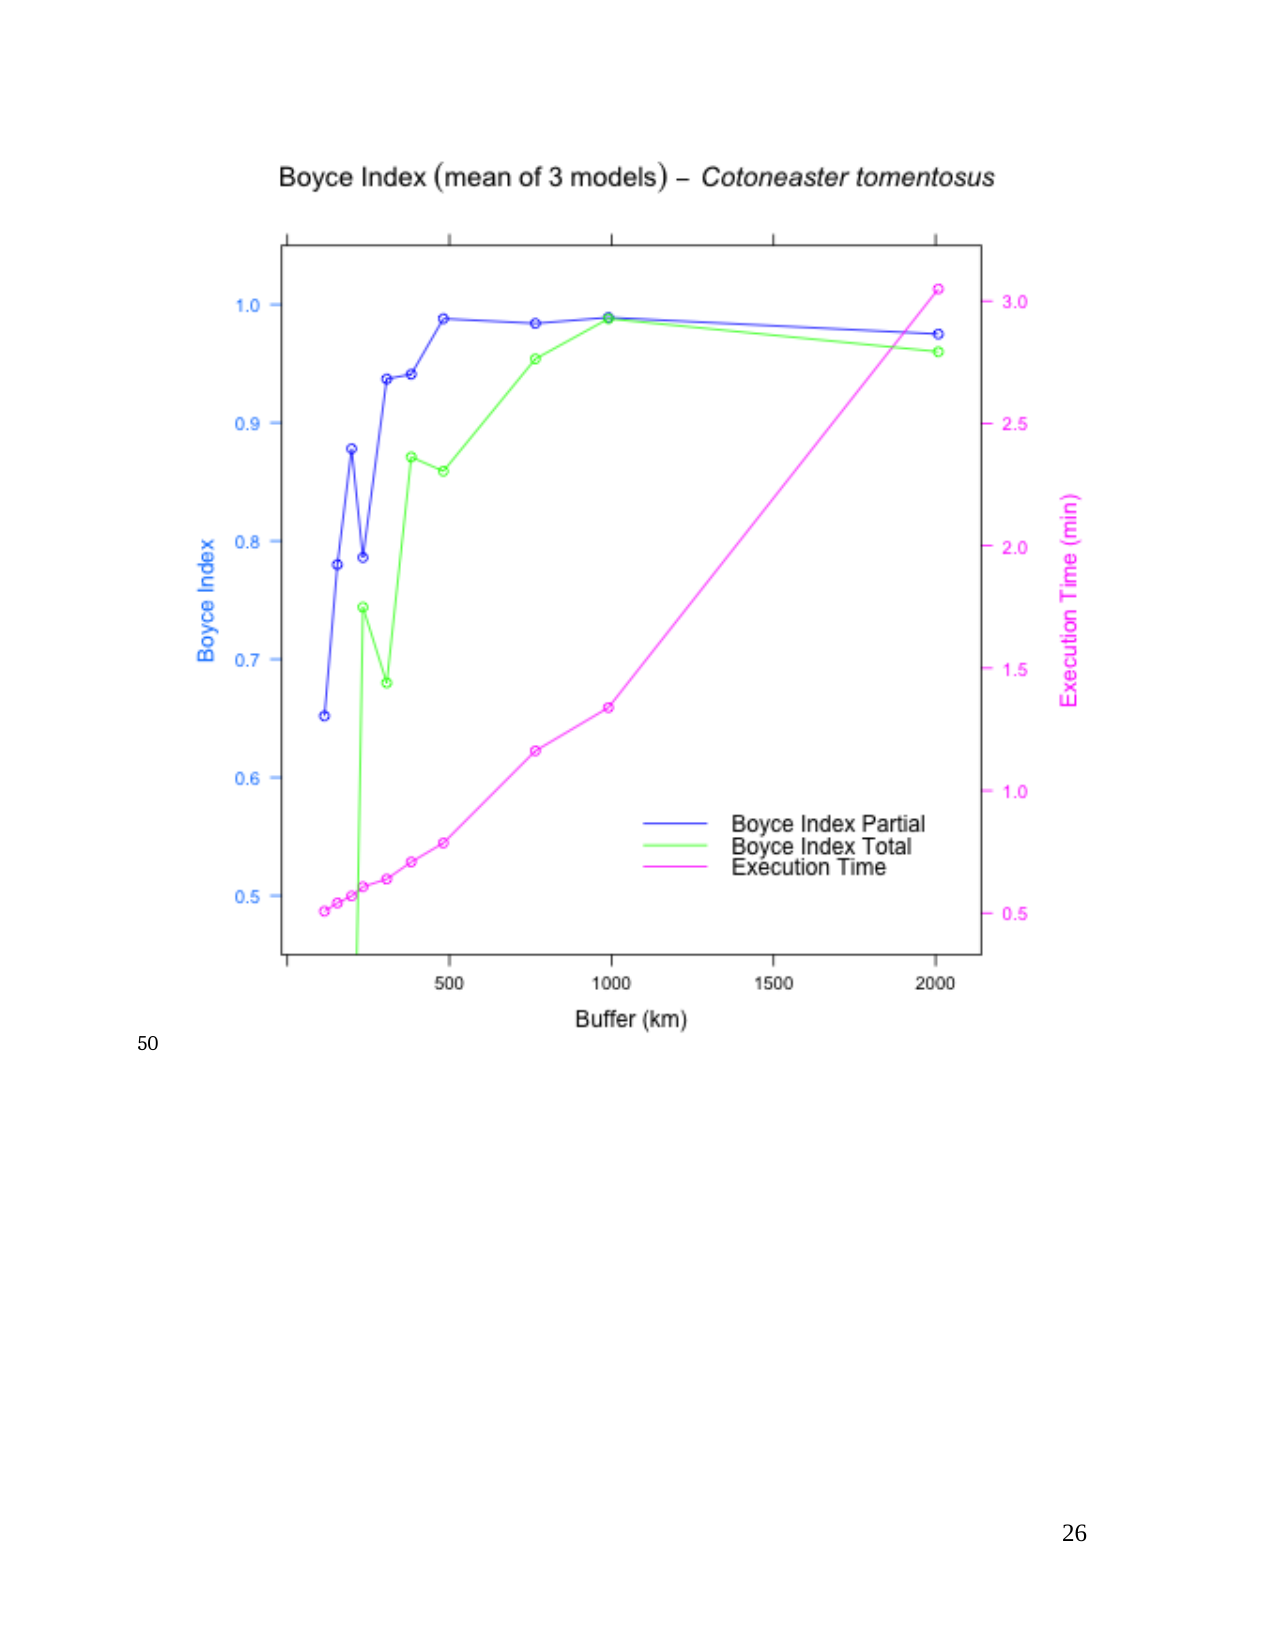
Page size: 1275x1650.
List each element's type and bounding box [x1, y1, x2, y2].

picture [187, 150, 1088, 1050]
